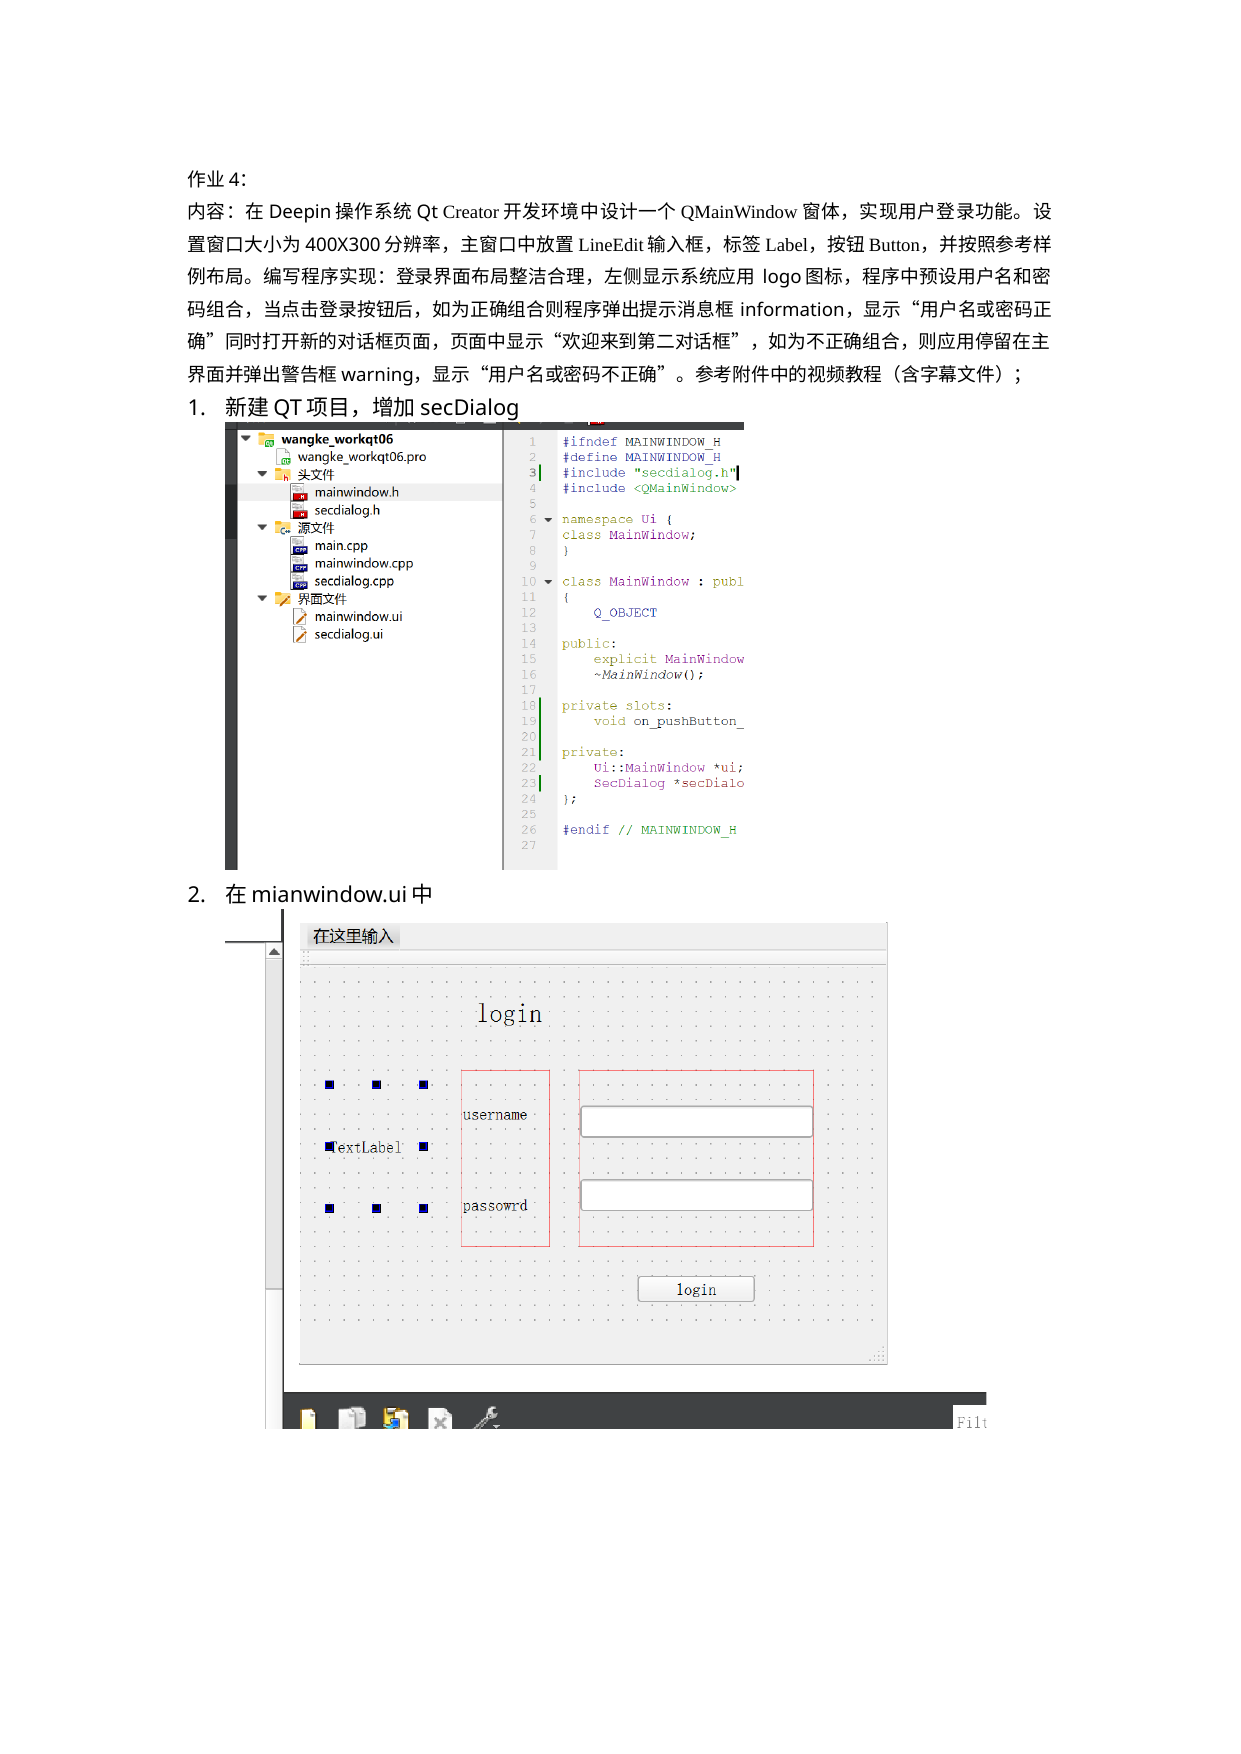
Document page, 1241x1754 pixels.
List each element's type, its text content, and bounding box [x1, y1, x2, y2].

text 作业4： [187, 162, 1053, 194]
text 内容：在Deepin操作系统Qt Creator开发环境中设计一个QMainWindow窗体，实现用户登录功能。设置窗口大小为400X300分辨率，主窗口中放置LineEdit输入框，标签Label，按钮Button，并按照参考样例布局。编写程序实现：登录界面布局整洁合理，左侧显示系统应用logo图标，程序中预设用户名和密码组合，当点击登录按钮后，如为正确组合则程序弹出提示消息框information，显示“用户名或密码正确”同时打开新的对话框页面，页面中显示“欢迎来到第二对话框”，如为不正确组合，则应用停留在主界面并弹出警告框warning，显示“用户名或密码不正确”。参考附件中的视频教程（含字幕文件）； [187, 194, 1053, 389]
list 新建QT项目，增加secDialog [187, 389, 1053, 422]
list 在mianwindow.ui中 [187, 877, 1053, 909]
picture [225, 909, 987, 1429]
picture [225, 422, 744, 870]
